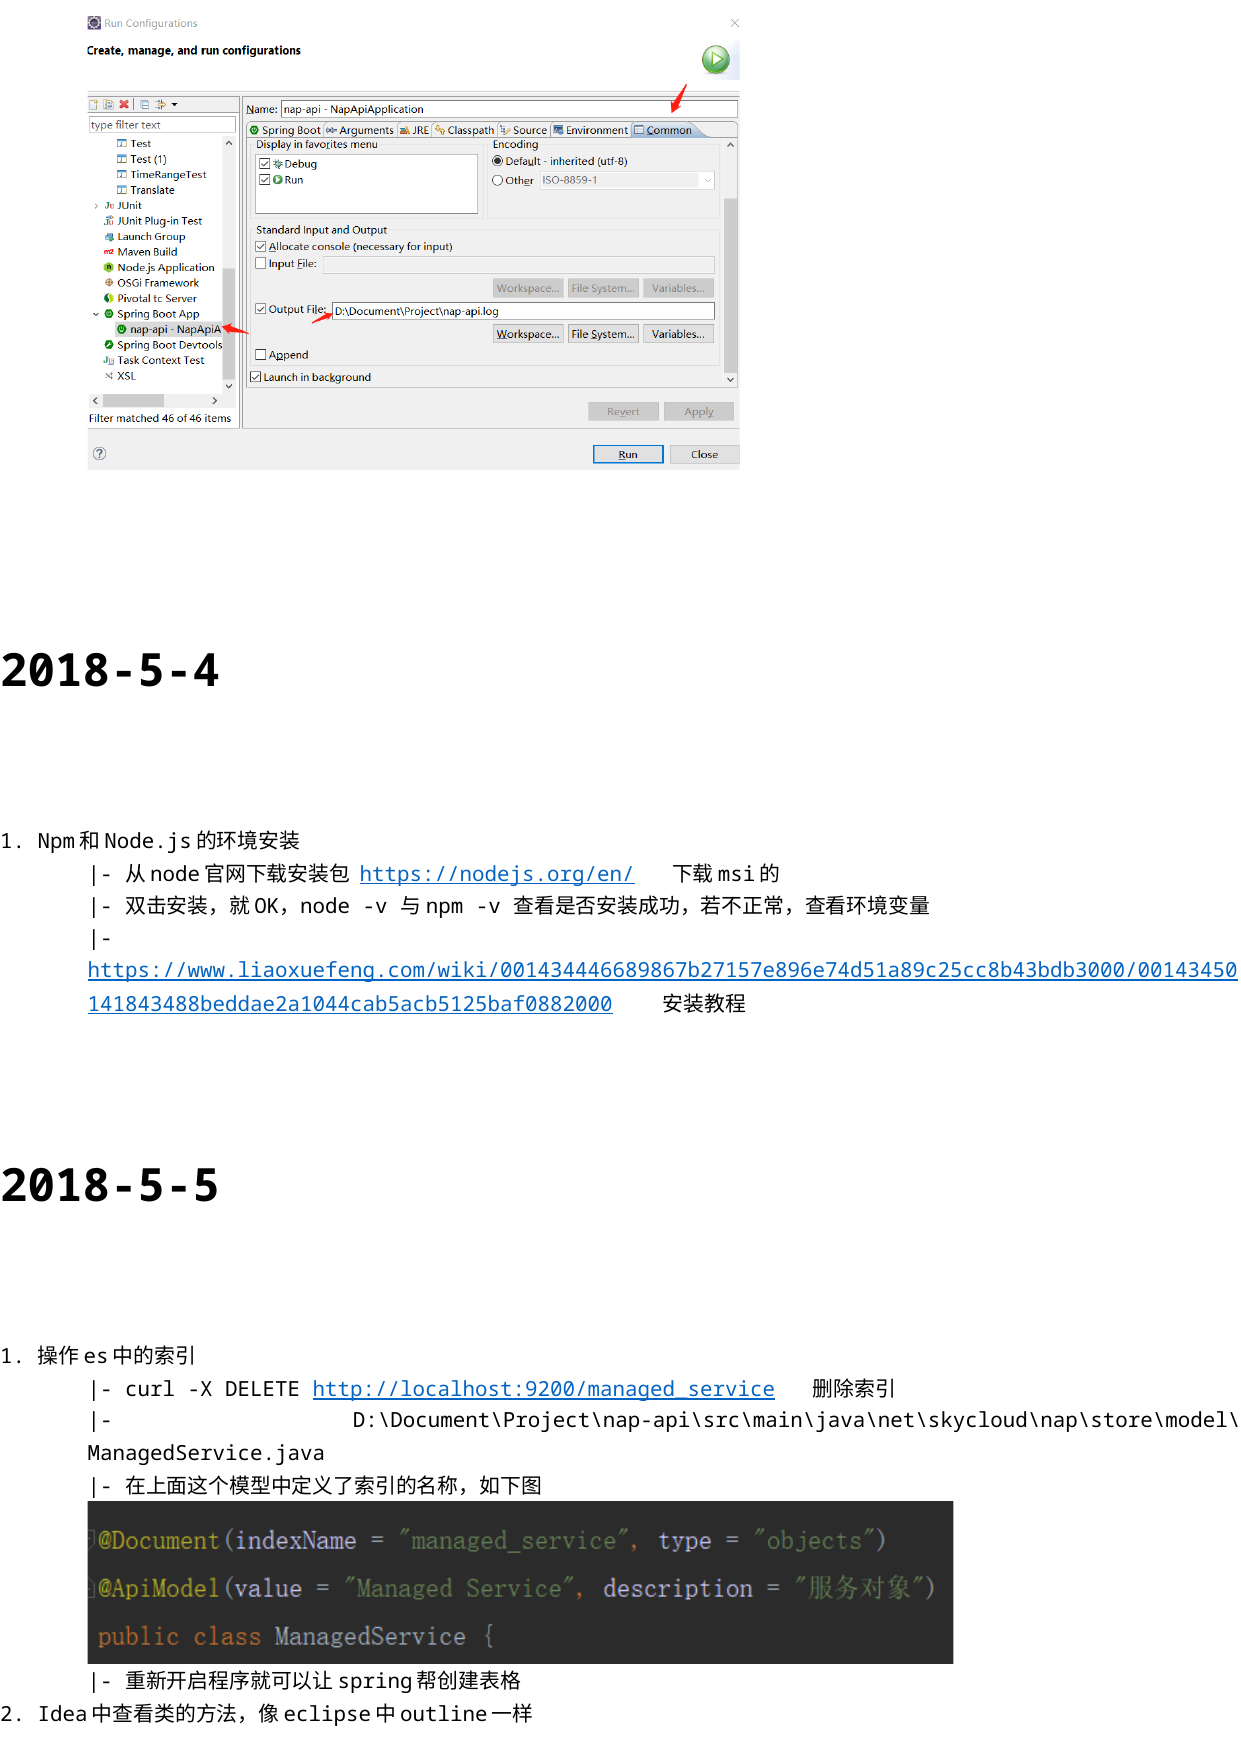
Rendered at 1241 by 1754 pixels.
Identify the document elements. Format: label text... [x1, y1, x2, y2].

picture [87, 1501, 954, 1664]
list |- 重新开启程序就可以让spring帮创建表格 [87, 1664, 1240, 1696]
list |- 在上面这个模型中定义了索引的名称，如下图 [87, 1469, 1240, 1501]
list |- https://www.liaoxuefeng.com/wiki/001434446689867b27157e896e74d51a89c25cc8b43bdb3000/00143450141843488beddae2a1044cab5acb5125baf0882000 安装教程 [87, 921, 1240, 1018]
subtitle 2018-5-5 [0, 1151, 1240, 1216]
list |- 从node官网下载安装包 https://nodejs.org/en/ 下载msi的 [87, 856, 1240, 888]
list 操作es中的索引 [0, 1339, 1240, 1371]
picture [87, 15, 740, 470]
list Npm和Node.js的环境安装 [0, 823, 1240, 856]
list |- curl -X DELETE http://localhost:9200/managed_service 删除索引 [87, 1371, 1240, 1404]
subtitle 2018-5-4 [0, 636, 1240, 701]
list |- D:\Document\Project\nap-api\src\main\java\net\skycloud\nap\store\model\ManagedService.java [87, 1404, 1240, 1469]
list |- 双击安装，就OK，node -v 与 npm -v 查看是否安装成功，若不正常，查看环境变量 [87, 888, 1240, 921]
list Idea中查看类的方法，像eclipse中outline一样 [0, 1696, 1240, 1729]
